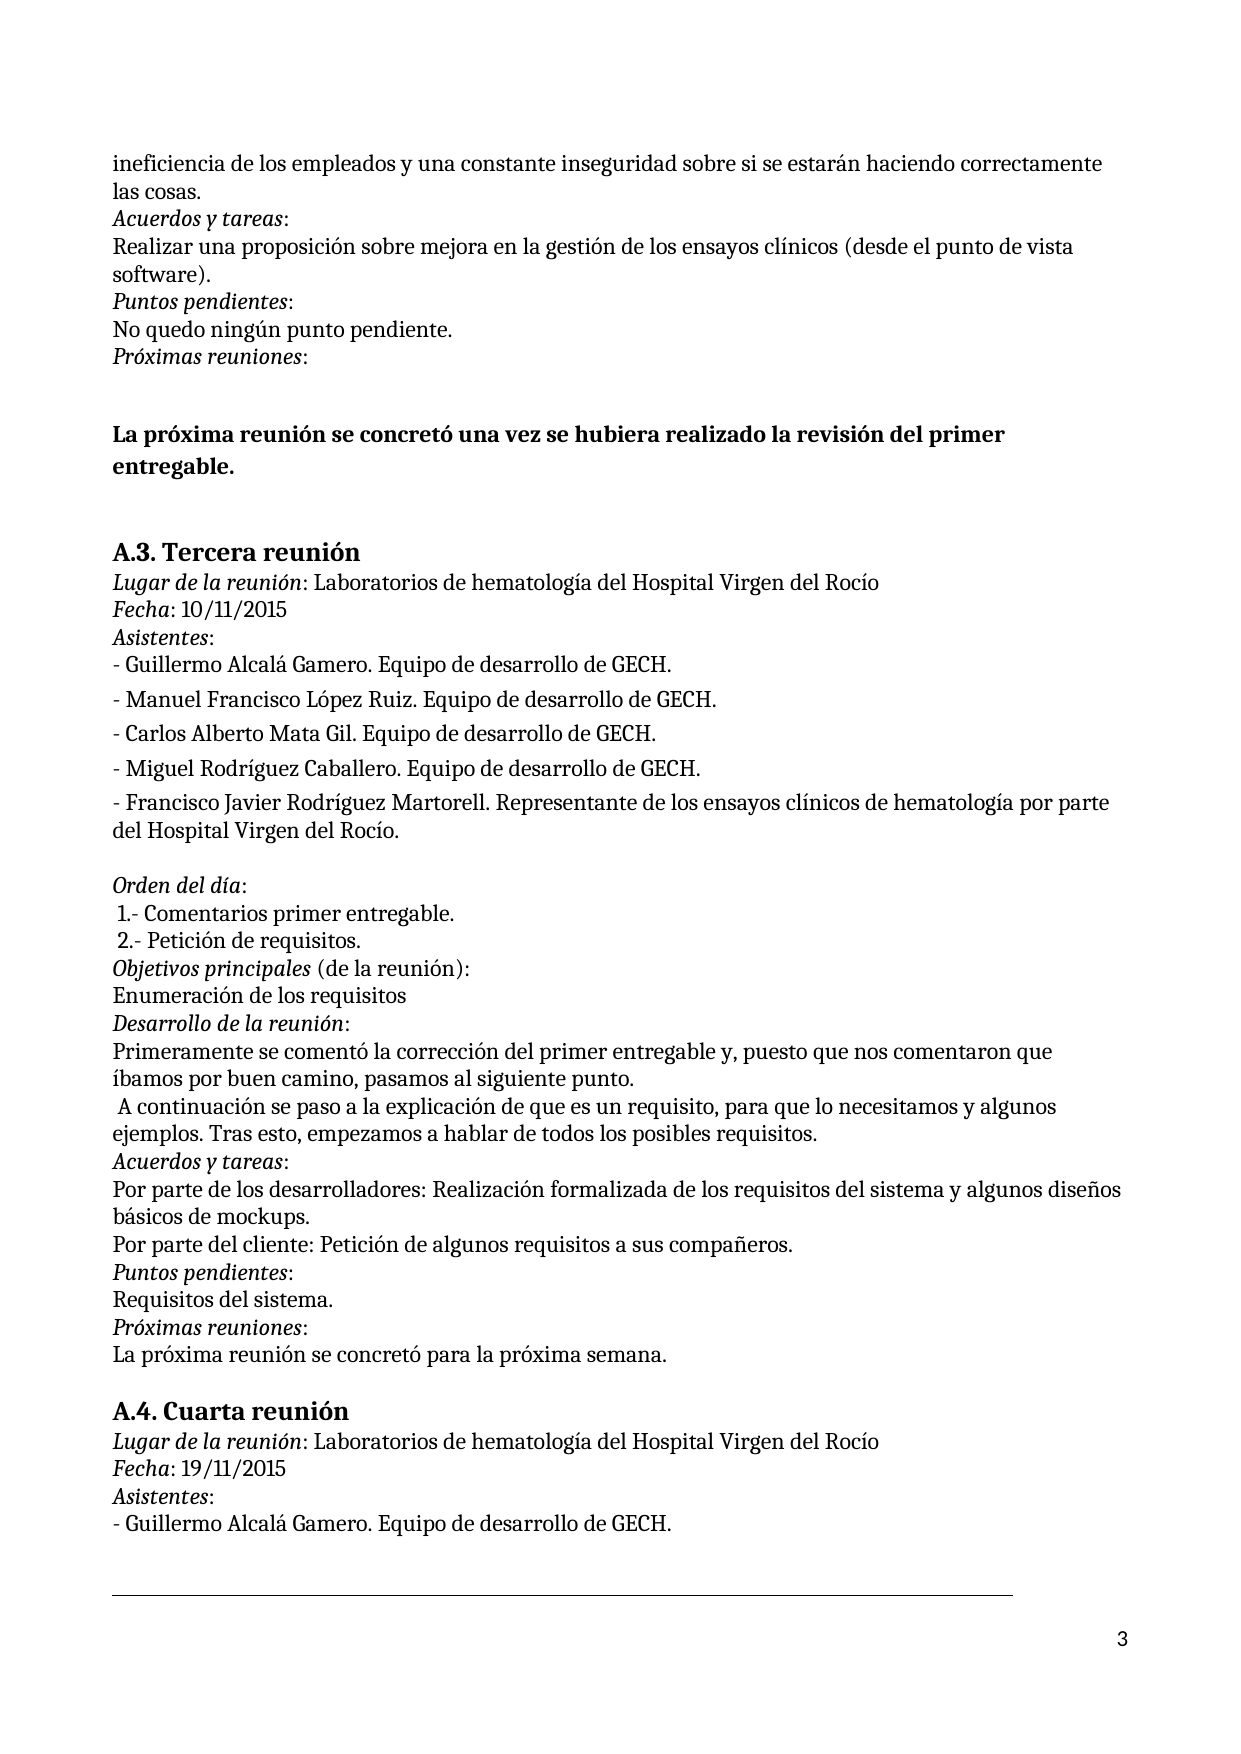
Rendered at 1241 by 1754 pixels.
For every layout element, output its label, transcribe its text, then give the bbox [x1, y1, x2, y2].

text A.3. Tercera reunión [112, 537, 1128, 568]
text 2.- Petición de requisitos. [112, 927, 1128, 955]
text Desarrollo de la reunión: [112, 1010, 1128, 1037]
text Realizar una proposición sobre mejora en la gestión de los ensayos clínicos (desde el punto de vista software). [112, 233, 1128, 288]
text Lugar de la reunión: Laboratorios de hematología del Hospital Virgen del Rocío [112, 1427, 1128, 1455]
text - Miguel Rodríguez Caballero. Equipo de desarrollo de GECH. [112, 754, 1128, 782]
text Próximas reuniones: [112, 1313, 1128, 1341]
text Puntos pendientes: [112, 288, 1128, 316]
text Acuerdos y tareas: [112, 1148, 1128, 1176]
text Lugar de la reunión: Laboratorios de hematología del Hospital Virgen del Rocío [112, 568, 1128, 596]
text A.4. Cuarta reunión [112, 1396, 1128, 1427]
text Por parte del cliente: Petición de algunos requisitos a sus compañeros. [112, 1231, 1128, 1258]
text - Guillermo Alcalá Gamero. Equipo de desarrollo de GECH. [112, 651, 1128, 679]
text No quedo ningún punto pendiente. [112, 316, 1128, 343]
text - Carlos Alberto Mata Gil. Equipo de desarrollo de GECH. [112, 720, 1128, 748]
text Primeramente se comentó la corrección del primer entregable y, puesto que nos comentaron que íbamos por buen camino, pasamos al siguiente punto. [112, 1037, 1128, 1093]
subtitle La próxima reunión se concretó una vez se hubiera realizado la revisión del primer entregable. [112, 421, 1128, 480]
text Enumeración de los requisitos [112, 982, 1128, 1010]
text Próximas reuniones: [112, 343, 1128, 371]
text Asistentes: [112, 1483, 1128, 1510]
text - Guillermo Alcalá Gamero. Equipo de desarrollo de GECH. [112, 1510, 1128, 1538]
text Orden del día: [112, 872, 1128, 899]
text A continuación se paso a la explicación de que es un requisito, para que lo necesitamos y algunos ejemplos. Tras esto, empezamos a hablar de todos los posibles requisitos. [112, 1093, 1128, 1148]
text - Manuel Francisco López Ruiz. Equipo de desarrollo de GECH. [112, 686, 1128, 713]
text La próxima reunión se concretó para la próxima semana. [112, 1341, 1128, 1369]
text Fecha: 19/11/2015 [112, 1455, 1128, 1483]
text Puntos pendientes: [112, 1258, 1128, 1286]
text Objetivos principales (de la reunión): [112, 955, 1128, 982]
text - Francisco Javier Rodríguez Martorell. Representante de los ensayos clínicos de hematología por parte del Hospital Virgen del Rocío. [112, 789, 1128, 844]
text Por parte de los desarrolladores: Realización formalizada de los requisitos del sistema y algunos diseños básicos de mockups. [112, 1176, 1128, 1231]
text Acuerdos y tareas: [112, 205, 1128, 233]
text Fecha: 10/11/2015 [112, 596, 1128, 623]
text Asistentes: [112, 623, 1128, 651]
text 1.- Comentarios primer entregable. [112, 899, 1128, 927]
text Requisitos del sistema. [112, 1286, 1128, 1313]
